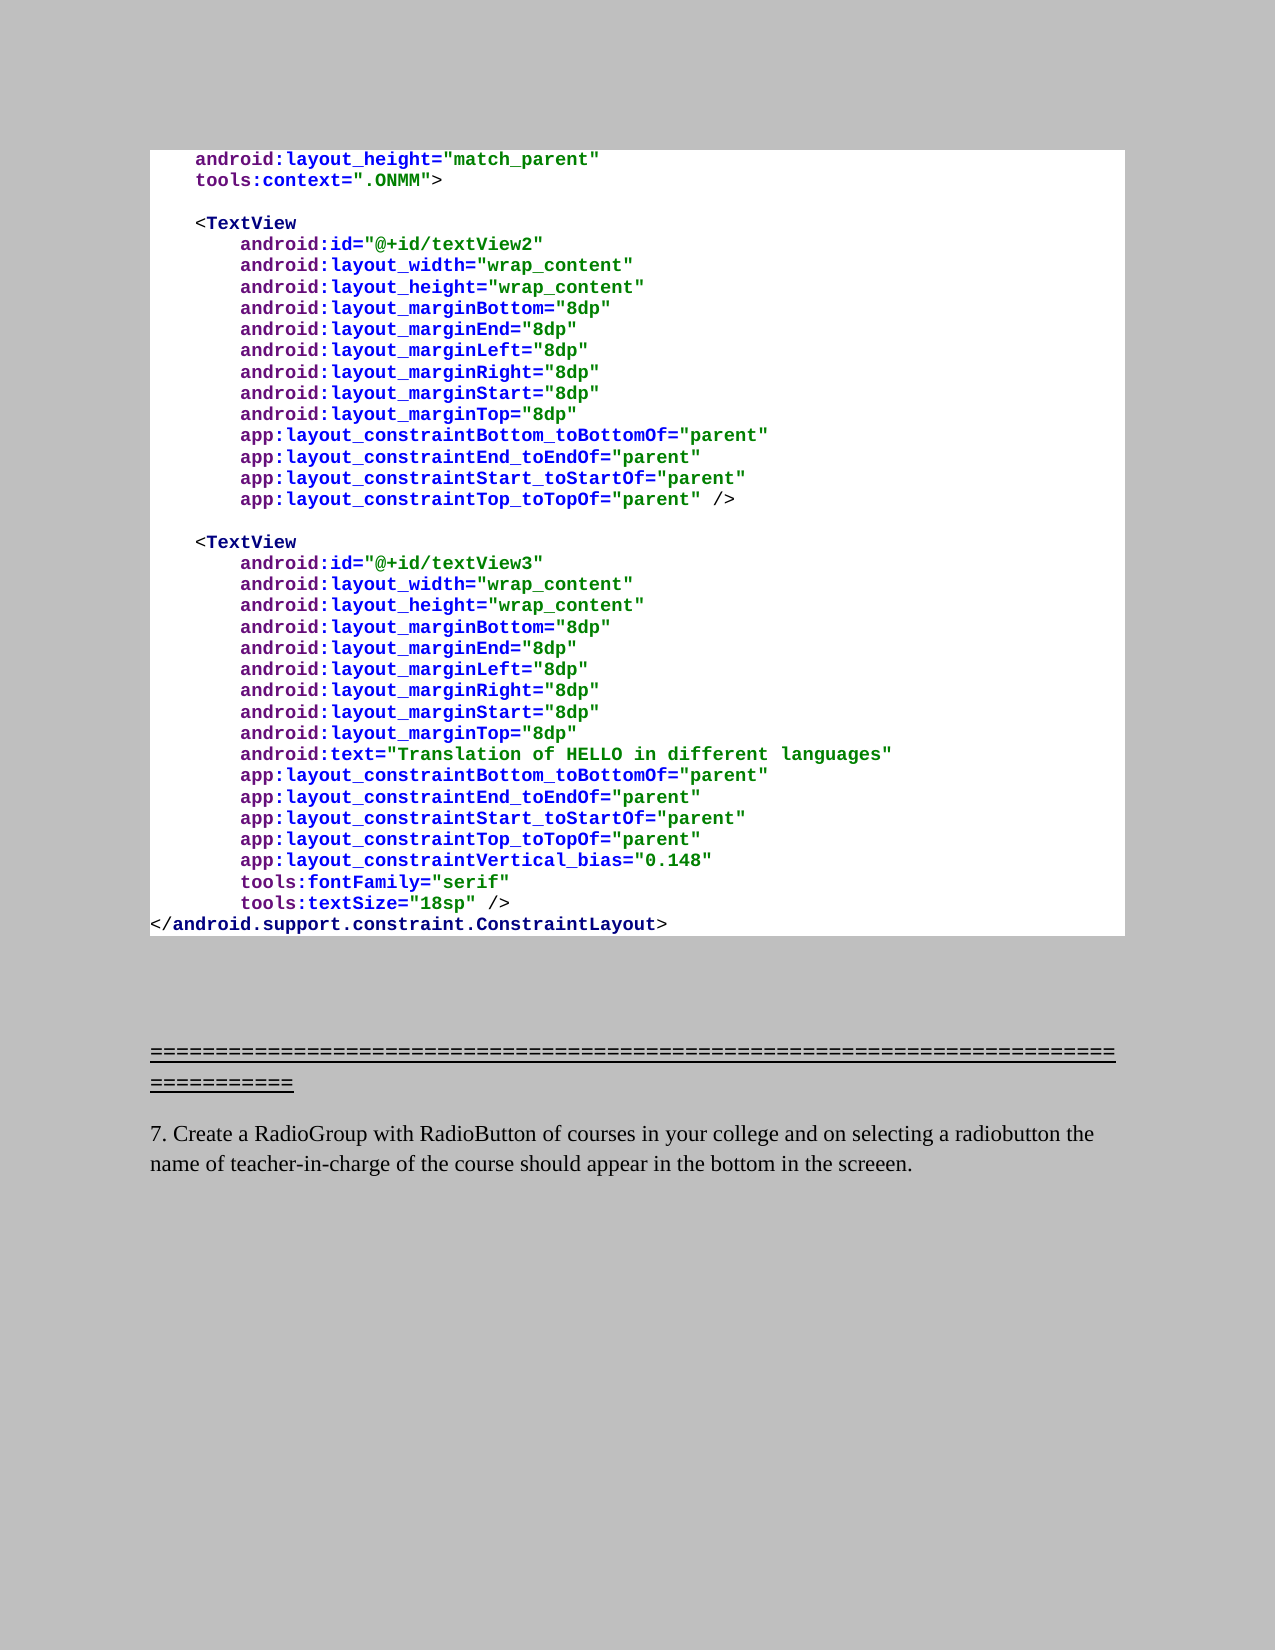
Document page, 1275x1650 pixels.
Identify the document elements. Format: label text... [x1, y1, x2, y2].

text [150, 150, 1125, 936]
text ===================================================================================== [150, 1038, 1125, 1095]
text 7. Create a RadioGroup with RadioButton of courses in your college and on selecting a radiobutton the name of teacher-in-charge of the course should appear in the bottom in the screeen. [150, 1119, 1125, 1176]
